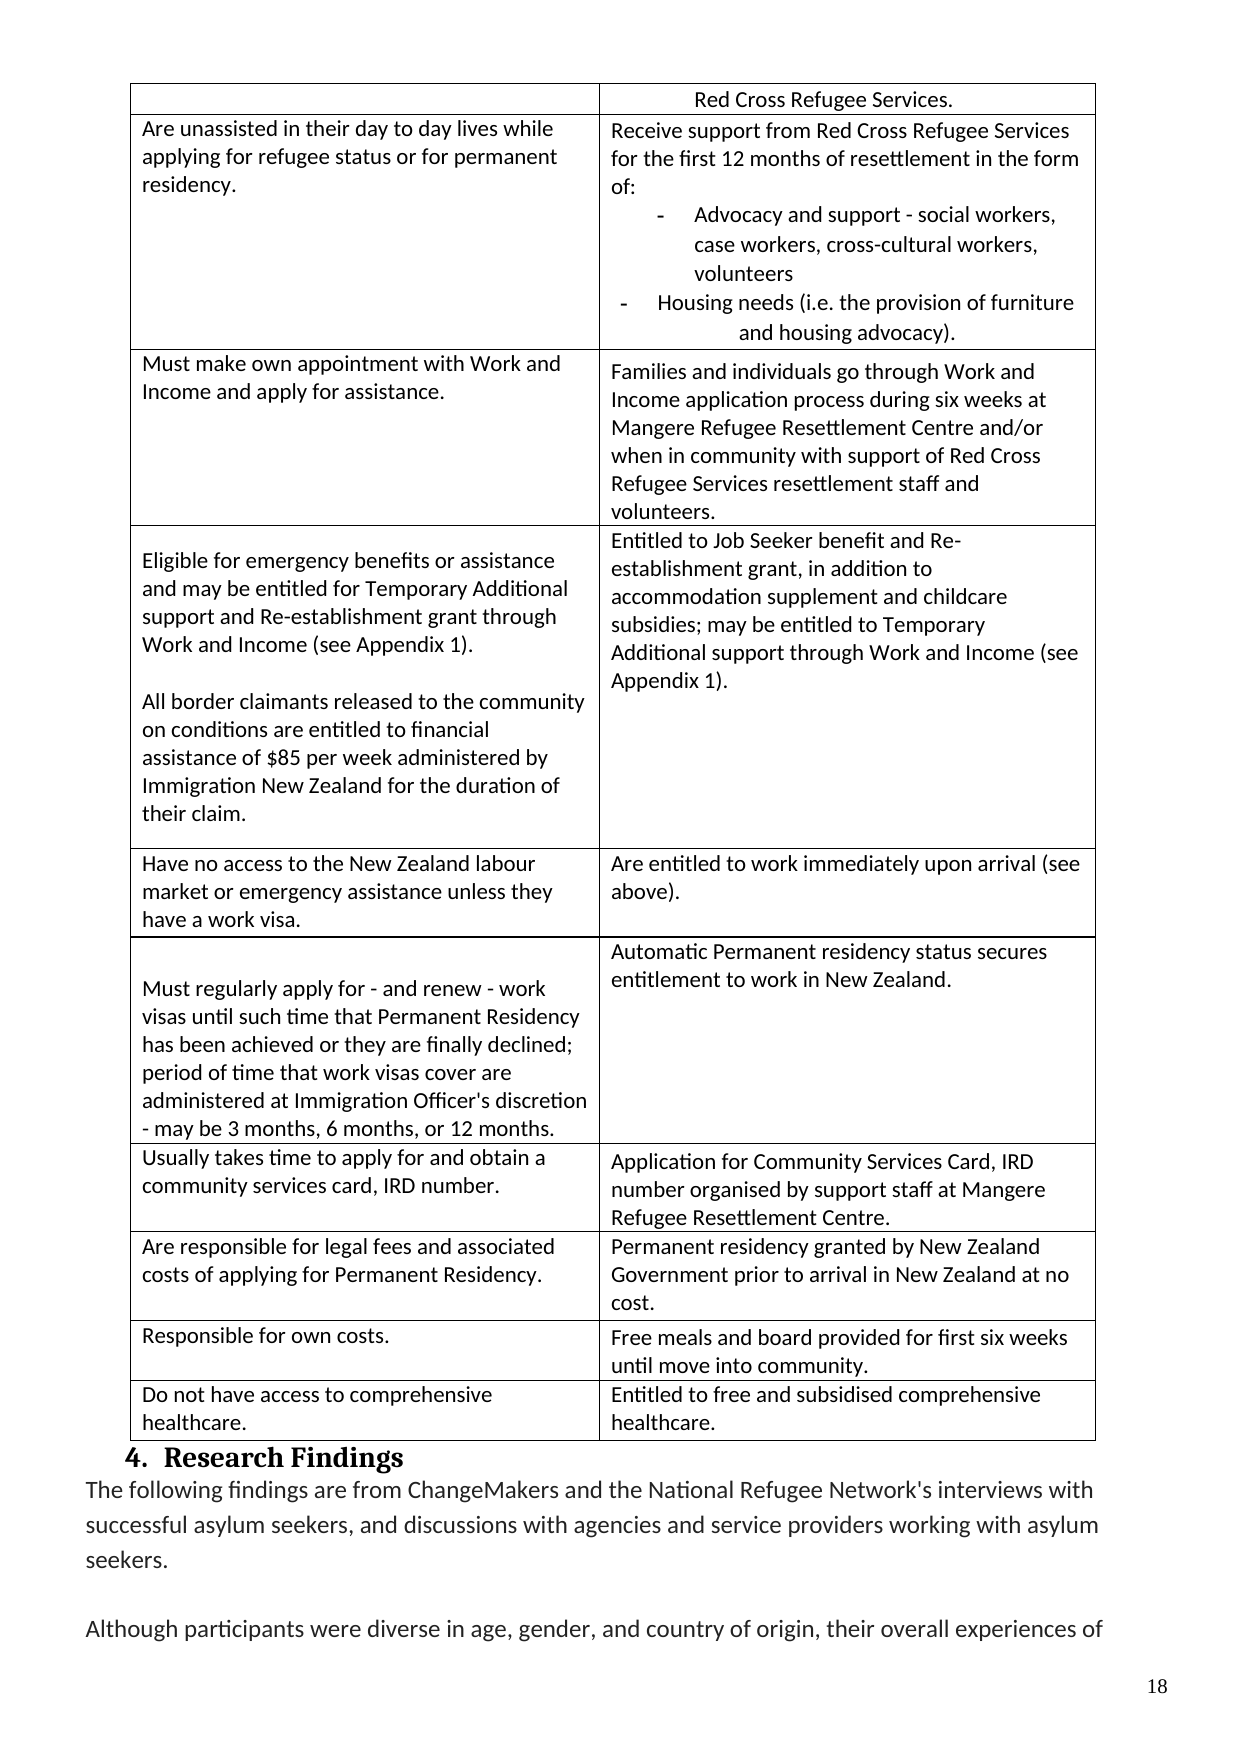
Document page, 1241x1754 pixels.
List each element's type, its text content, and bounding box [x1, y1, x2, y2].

table_cell Entitled to Job Seeker benefit and Reestablishment grant, in addition to accommodation supplement and childcare subsidies; may be entitled to Temporary Additional support through Work and Income (see Appendix 1). [600, 526, 1095, 848]
table_cell Do not have access to comprehensive healthcare. [131, 1381, 599, 1440]
table_cell Must regularly apply for - and renew - work visas until such time that Permanent Residency has been achieved or they are finally declined; period of time that work visas cover are administered at Immigration Officer's discretion - may be 3 months, 6 months, or 12 months. [131, 938, 599, 1142]
table_cell Entitled to free and subsidised comprehensive healthcare. [600, 1381, 1095, 1440]
table_cell Are responsible for legal fees and associated costs of applying for Permanent Residency. [131, 1232, 599, 1320]
table_header [131, 84, 599, 113]
table_cell Are entitled to work immediately upon arrival (see above). [600, 849, 1095, 936]
table_cell Eligible for emergency benefits or assistance and may be entitled for Temporary Additional support and Re-establishment grant through Work and Income (see Appendix 1). All border claimants released to the community on conditions are entitled to financial assistance of $85 per week administered by Immigration New Zealand for the duration of their claim. [131, 526, 599, 848]
table_cell Are unassisted in their day to day lives while applying for refugee status or for permanent residency. [131, 115, 599, 348]
table_cell Responsible for own costs. [131, 1321, 599, 1379]
table_cell Application for Community Services Card, IRD number organised by support staff at Mangere Refugee Resettlement Centre. [600, 1144, 1095, 1231]
table_cell Permanent residency granted by New Zealand Government prior to arrival in New Zealand at no cost. [600, 1232, 1095, 1320]
text The following findings are from ChangeMakers and the National Refugee Network's interviews with successful asylum seekers, and discussions with agencies and service providers working with asylum seekers. [85, 1474, 1140, 1575]
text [85, 1613, 1140, 1643]
table_cell Families and individuals go through Work and Income application process during six weeks at Mangere Refugee Resettlement Centre and/or when in community with support of Red Cross Refugee Services resettlement staff and volunteers. [600, 350, 1095, 525]
table_cell Have no access to the New Zealand labour market or emergency assistance unless they have a work visa. [131, 849, 599, 936]
table_cell Must make own appointment with Work and Income and apply for assistance. [131, 350, 599, 525]
table_cell Free meals and board provided for first six weeks until move into community. [600, 1321, 1095, 1379]
list Research Findings [85, 1441, 1140, 1474]
table_cell Automatic Permanent residency status secures entitlement to work in New Zealand. [600, 938, 1095, 1142]
table_cell Usually takes time to apply for and obtain a community services card, IRD number. [131, 1144, 599, 1231]
table_header Red Cross Refugee Services. [600, 84, 1095, 113]
table_cell Receive support from Red Cross Refugee Services for the first 12 months of resettlement in the form of: Advocacy and support - social workers, case workers, cross-cultural workers, volunteers Housing needs (i.e. the provision of furniture and housing advocacy). [600, 115, 1095, 348]
